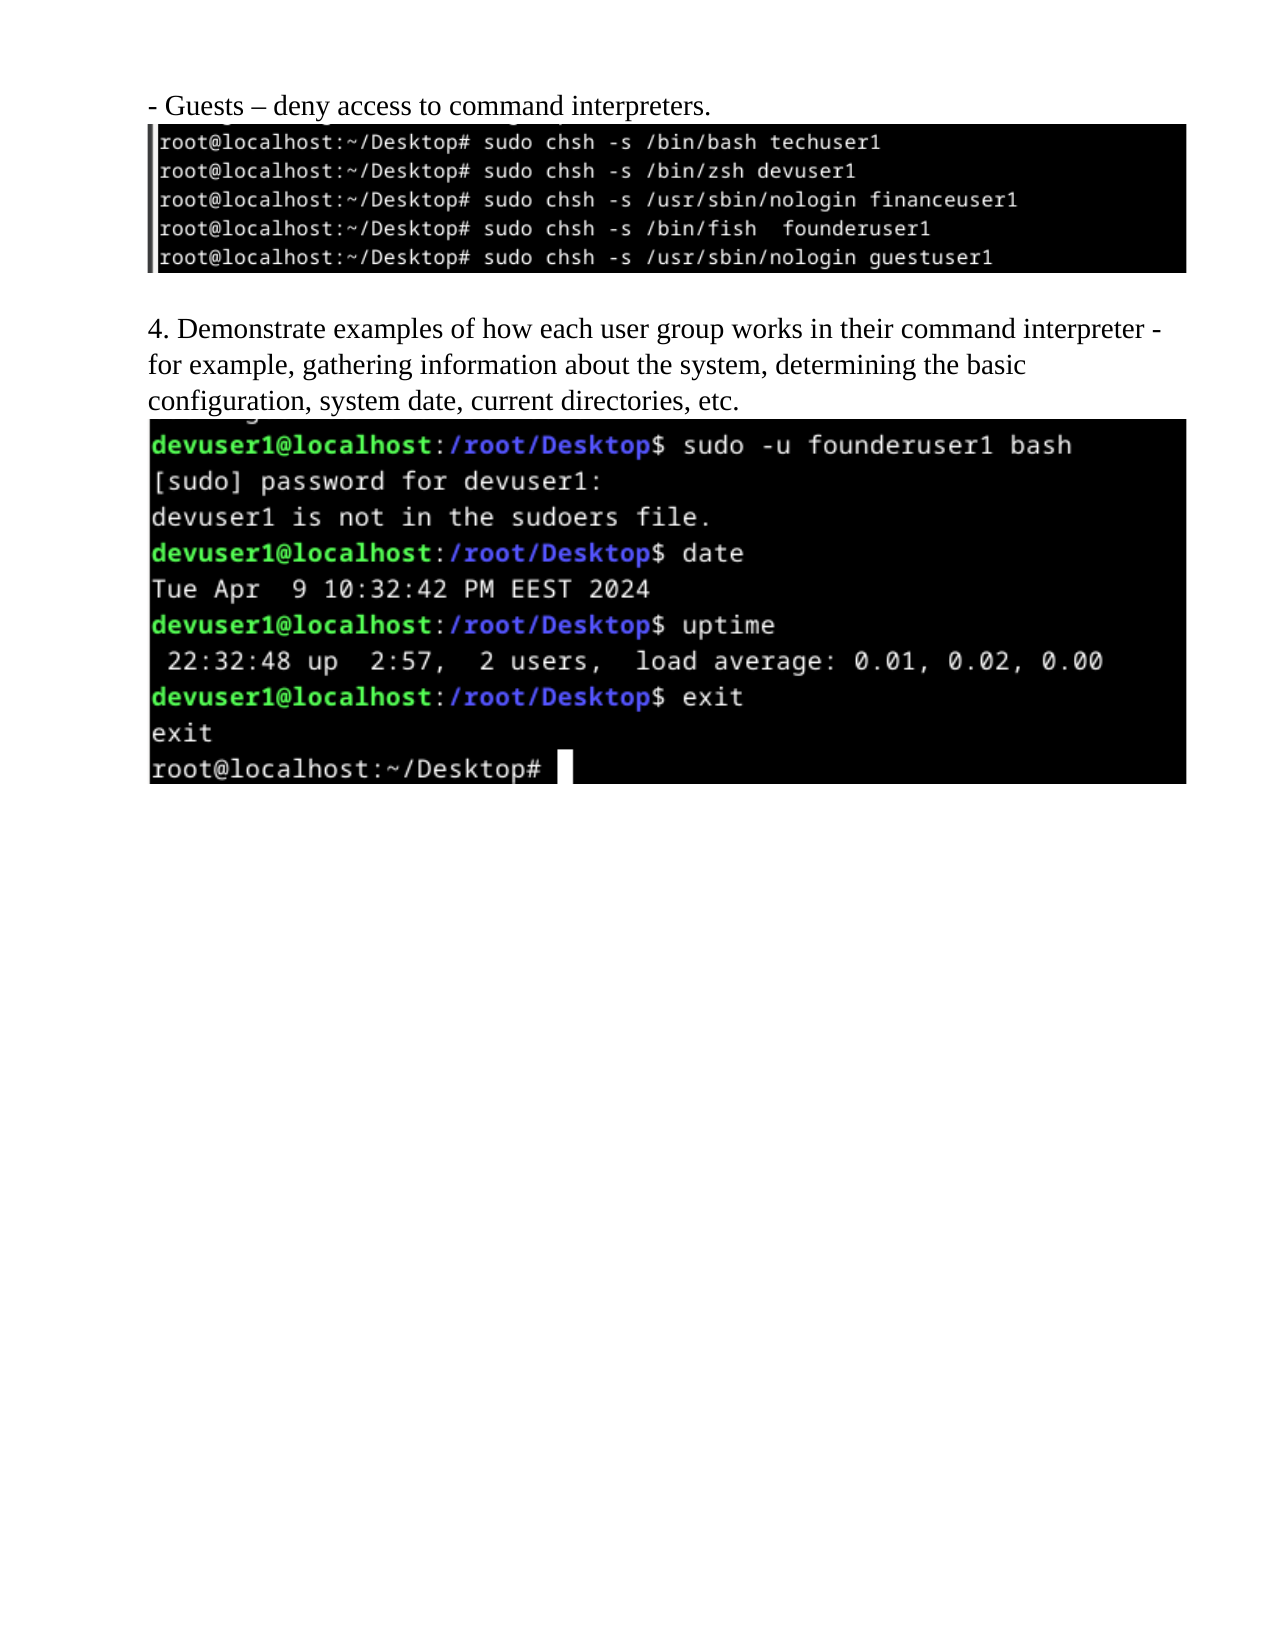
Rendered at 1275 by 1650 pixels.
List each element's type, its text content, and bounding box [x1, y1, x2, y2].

text - Guests – deny access to command interpreters. 4. Demonstrate examples of how each user group works in their command interpreter - for example, gathering information about the system, determining the basic configuration, system date, current directories, etc. [148, 273, 1186, 419]
picture [147, 419, 1187, 784]
text - Guests – deny access to command interpreters. 4. Demonstrate examples of how each user group works in their command interpreter - for example, gathering information about the system, determining the basic configuration, system date, current directories, etc. [148, 88, 1186, 124]
picture [147, 124, 1187, 273]
